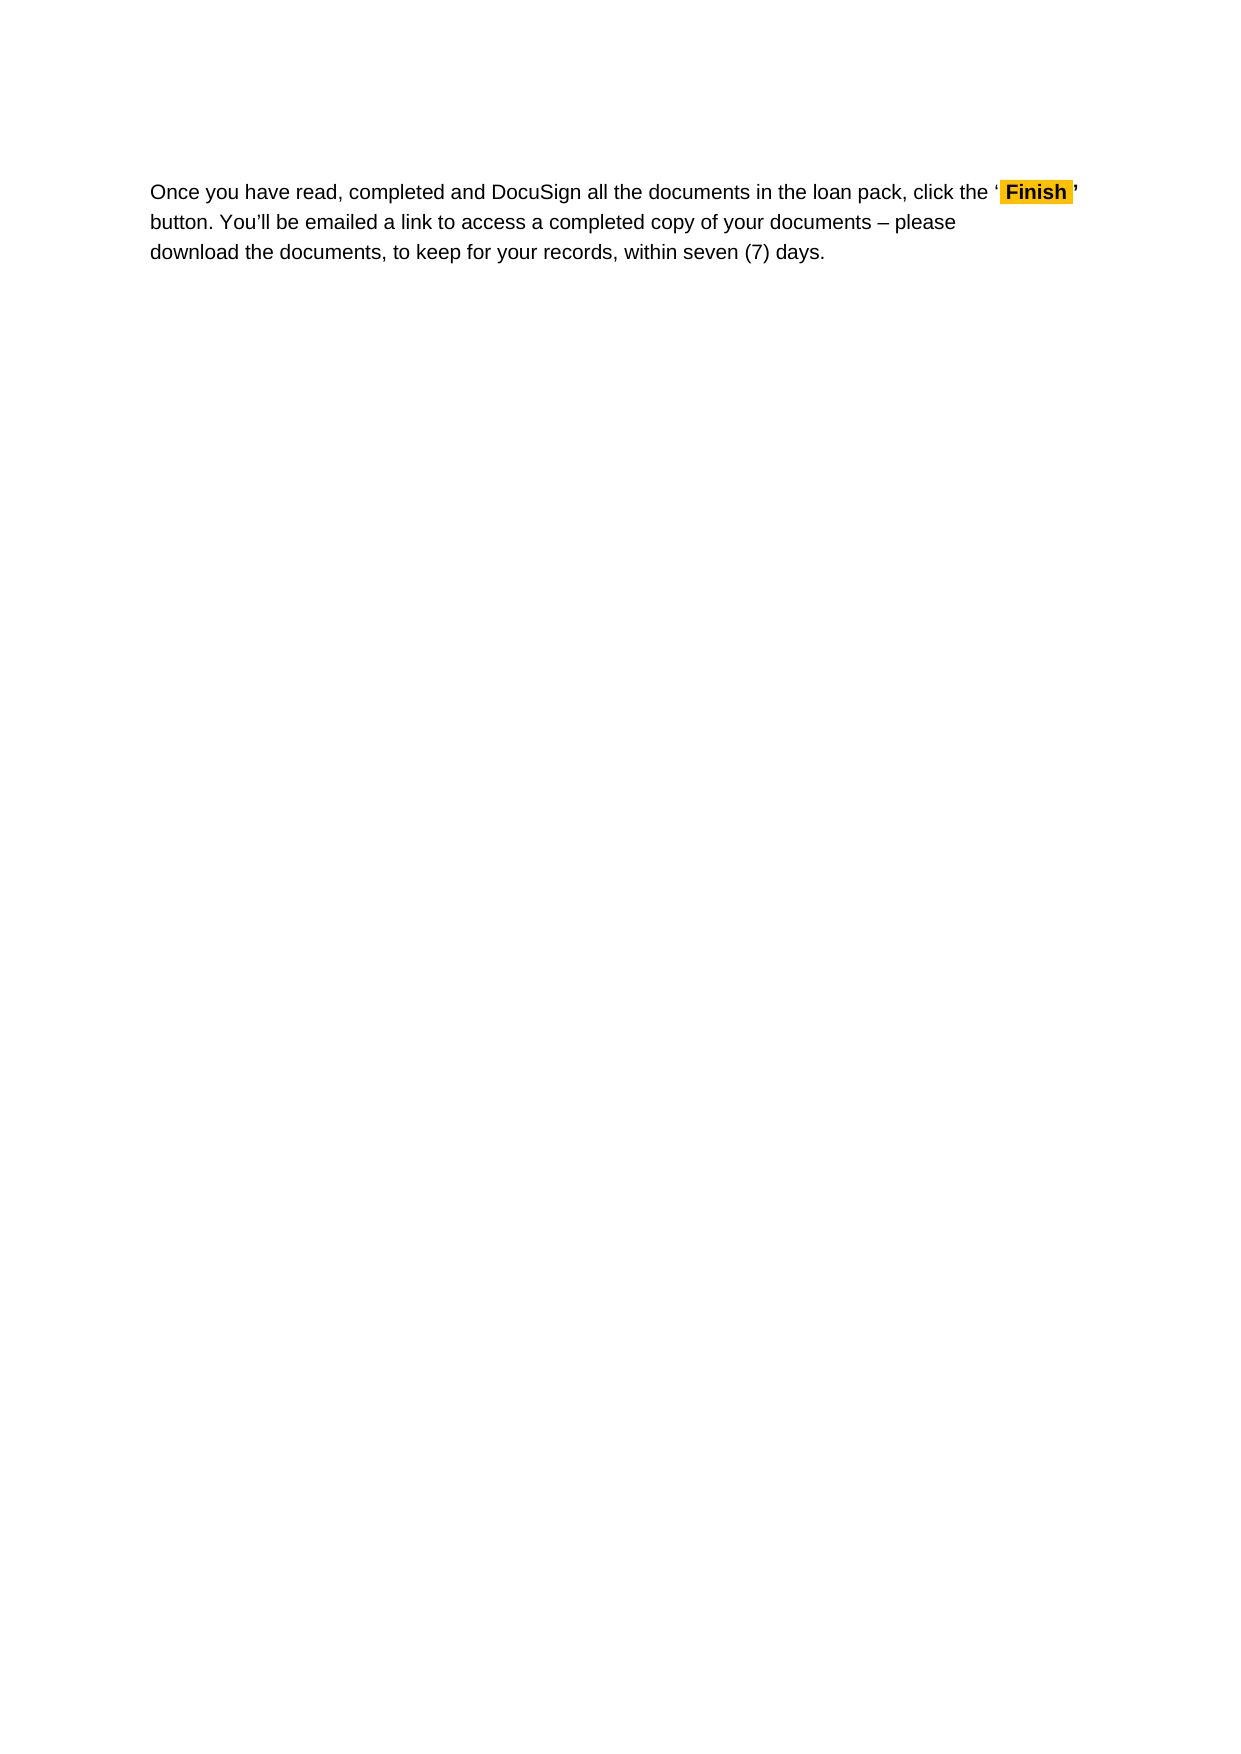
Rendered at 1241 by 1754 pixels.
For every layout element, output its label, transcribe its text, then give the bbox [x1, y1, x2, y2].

text Once you have read, completed and DocuSign all the documents in the loan pack, click the ‘ Finish ’ button. You’ll be emailed a link to access a completed copy of your documents – please [150, 180, 1090, 234]
text download the documents, to keep for your records, within seven (7) days. [150, 240, 1090, 264]
